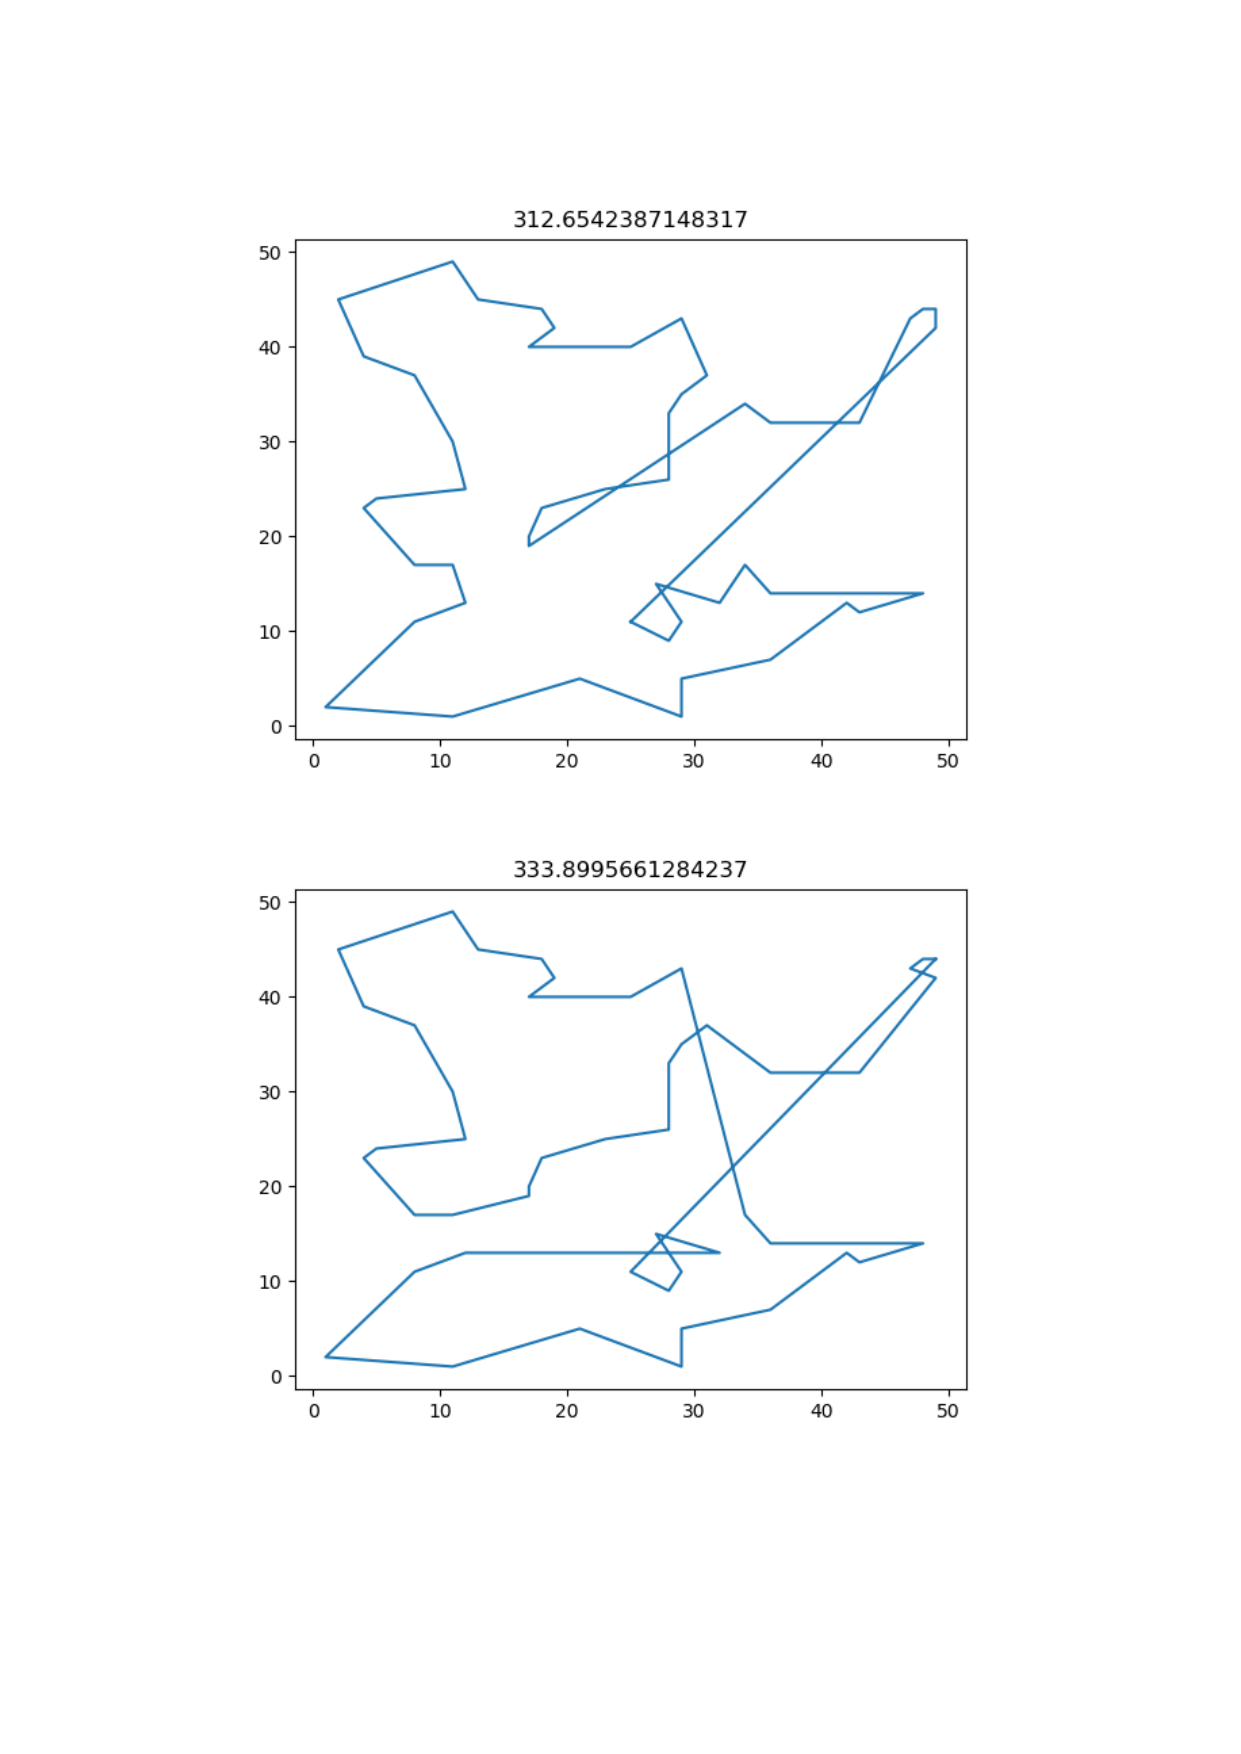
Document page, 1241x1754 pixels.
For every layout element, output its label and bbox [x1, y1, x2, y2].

picture [187, 812, 1053, 1461]
picture [187, 162, 1053, 811]
